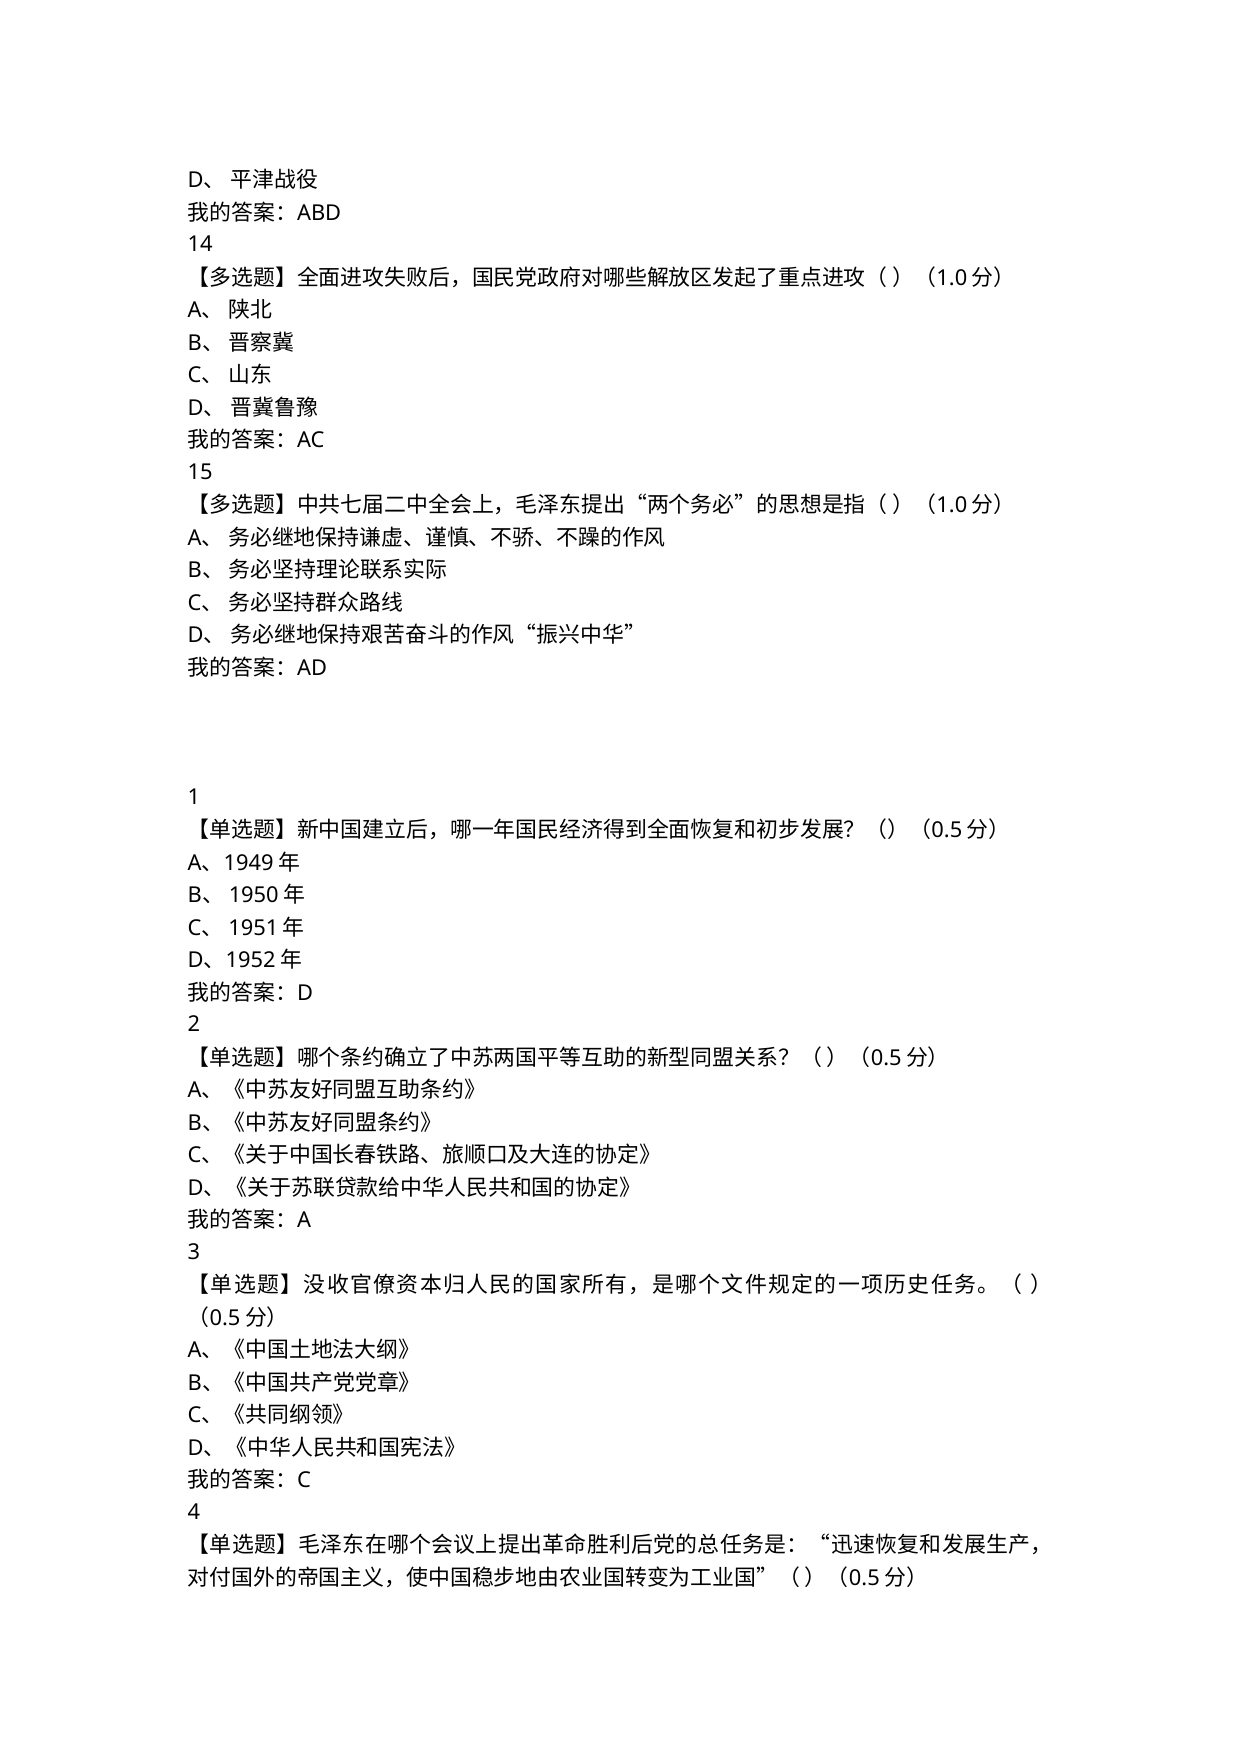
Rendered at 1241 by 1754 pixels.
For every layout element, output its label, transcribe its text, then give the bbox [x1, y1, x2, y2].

text 【单选题】没收官僚资本归人民的国家所有，是哪个文件规定的一项历史任务。（ ）（0.5分） [187, 1267, 1053, 1332]
text 【多选题】全面进攻失败后，国民党政府对哪些解放区发起了重点进攻（ ）（1.0分） [187, 259, 1053, 292]
text 15 [187, 454, 1053, 487]
text 【多选题】中共七届二中全会上，毛泽东提出“两个务必”的思想是指（ ）（1.0分） [187, 487, 1053, 519]
text A、《中苏友好同盟互助条约》 [187, 1072, 1053, 1104]
text 我的答案：AD [187, 649, 1053, 682]
text B、《中苏友好同盟条约》 [187, 1104, 1053, 1137]
text D、1952年 [187, 942, 1053, 974]
text C、 山东 [187, 357, 1053, 389]
text C、 1951年 [187, 909, 1053, 942]
text 2 [187, 1007, 1053, 1039]
text 我的答案：D [187, 974, 1053, 1007]
text 【单选题】毛泽东在哪个会议上提出革命胜利后党的总任务是：“迅速恢复和发展生产，对付国外的帝国主义，使中国稳步地由农业国转变为工业国”（ ）（0.5分） [187, 1527, 1053, 1592]
text A、1949年 [187, 844, 1053, 877]
text D、 平津战役 [187, 162, 1053, 194]
text D、 晋冀鲁豫 [187, 389, 1053, 422]
text C、《关于中国长春铁路、旅顺口及大连的协定》 [187, 1137, 1053, 1169]
text D、《中华人民共和国宪法》 [187, 1429, 1053, 1462]
text D、 务必继地保持艰苦奋斗的作风“振兴中华” [187, 617, 1053, 649]
text B、 务必坚持理论联系实际 [187, 552, 1053, 584]
text B、《中国共产党党章》 [187, 1364, 1053, 1397]
text B、 晋察冀 [187, 324, 1053, 357]
text 14 [187, 227, 1053, 259]
text 我的答案：ABD [187, 194, 1053, 227]
text A、 陕北 [187, 292, 1053, 324]
text 【单选题】新中国建立后，哪一年国民经济得到全面恢复和初步发展？（）（0.5分） [187, 812, 1053, 844]
text 4 [187, 1494, 1053, 1527]
text A、 务必继地保持谦虚、谨慎、不骄、不躁的作风 [187, 519, 1053, 552]
text C、 务必坚持群众路线 [187, 584, 1053, 617]
text A、《中国土地法大纲》 [187, 1332, 1053, 1364]
text 1 [187, 779, 1053, 812]
text 我的答案：A [187, 1202, 1053, 1234]
text 【单选题】哪个条约确立了中苏两国平等互助的新型同盟关系？（ ）（0.5分） [187, 1039, 1053, 1072]
text B、 1950年 [187, 877, 1053, 909]
text 我的答案：C [187, 1462, 1053, 1494]
text 我的答案：AC [187, 422, 1053, 454]
text D、《关于苏联贷款给中华人民共和国的协定》 [187, 1169, 1053, 1202]
text C、《共同纲领》 [187, 1397, 1053, 1429]
text 3 [187, 1234, 1053, 1267]
